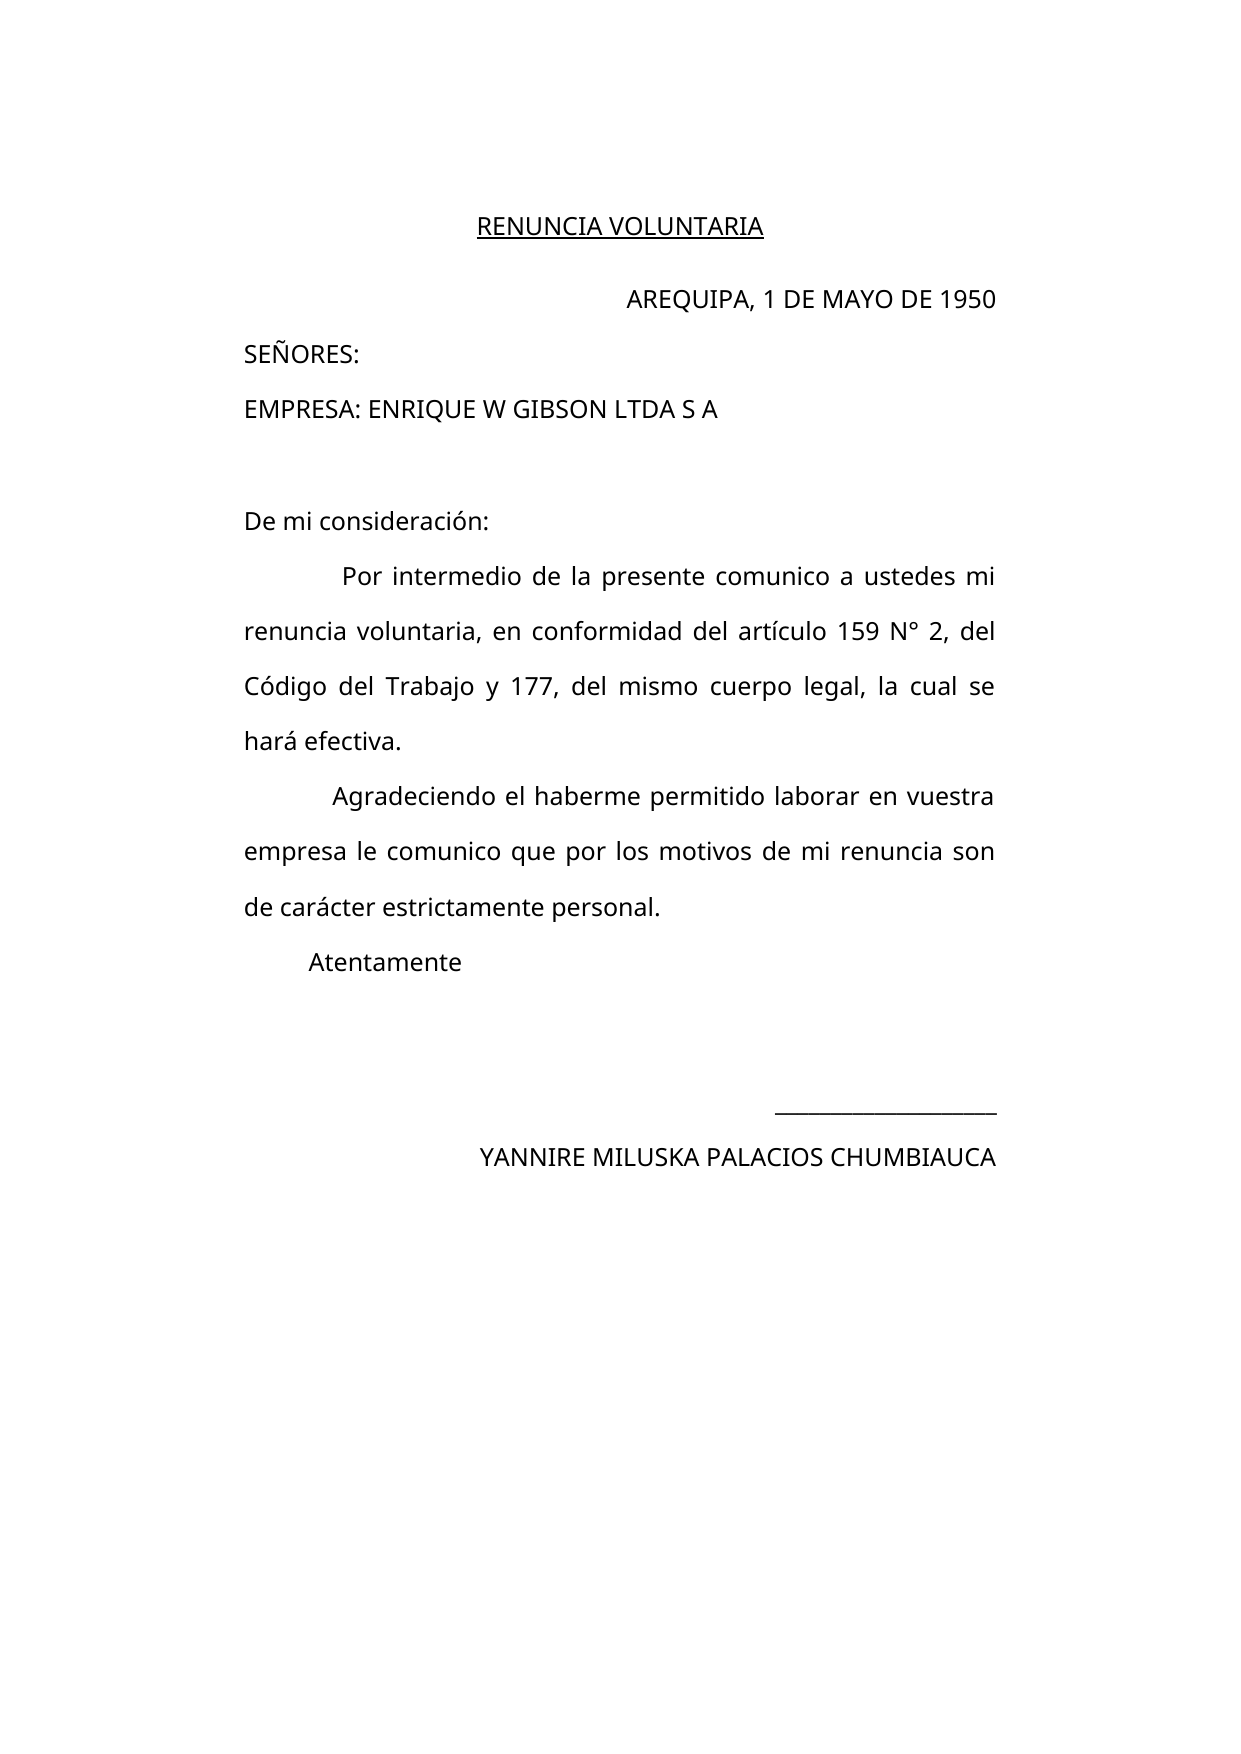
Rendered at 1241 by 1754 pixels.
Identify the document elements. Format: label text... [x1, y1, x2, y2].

text AREQUIPA, 1 DE MAYO DE 1950 [244, 281, 996, 315]
text RENUNCIA VOLUNTARIA [150, 208, 1090, 242]
text De mi consideración: [244, 503, 996, 537]
text Por intermedio de la presente comunico a ustedes mi renuncia voluntaria, en conformidad del artículo 159 N° 2, del Código del Trabajo y 177, del mismo cuerpo legal, la cual se hará efectiva. [244, 558, 996, 758]
text Atentamente [244, 944, 996, 978]
text EMPRESA: ENRIQUE W GIBSON LTDA S A [244, 391, 996, 426]
text YANNIRE MILUSKA PALACIOS CHUMBIAUCA [244, 1140, 996, 1174]
text ____________________ [244, 1085, 996, 1119]
text SEÑORES: [244, 336, 996, 370]
text Agradeciendo el haberme permitido laborar en vuestra empresa le comunico que por los motivos de mi renuncia son de carácter estrictamente personal. [244, 779, 996, 923]
